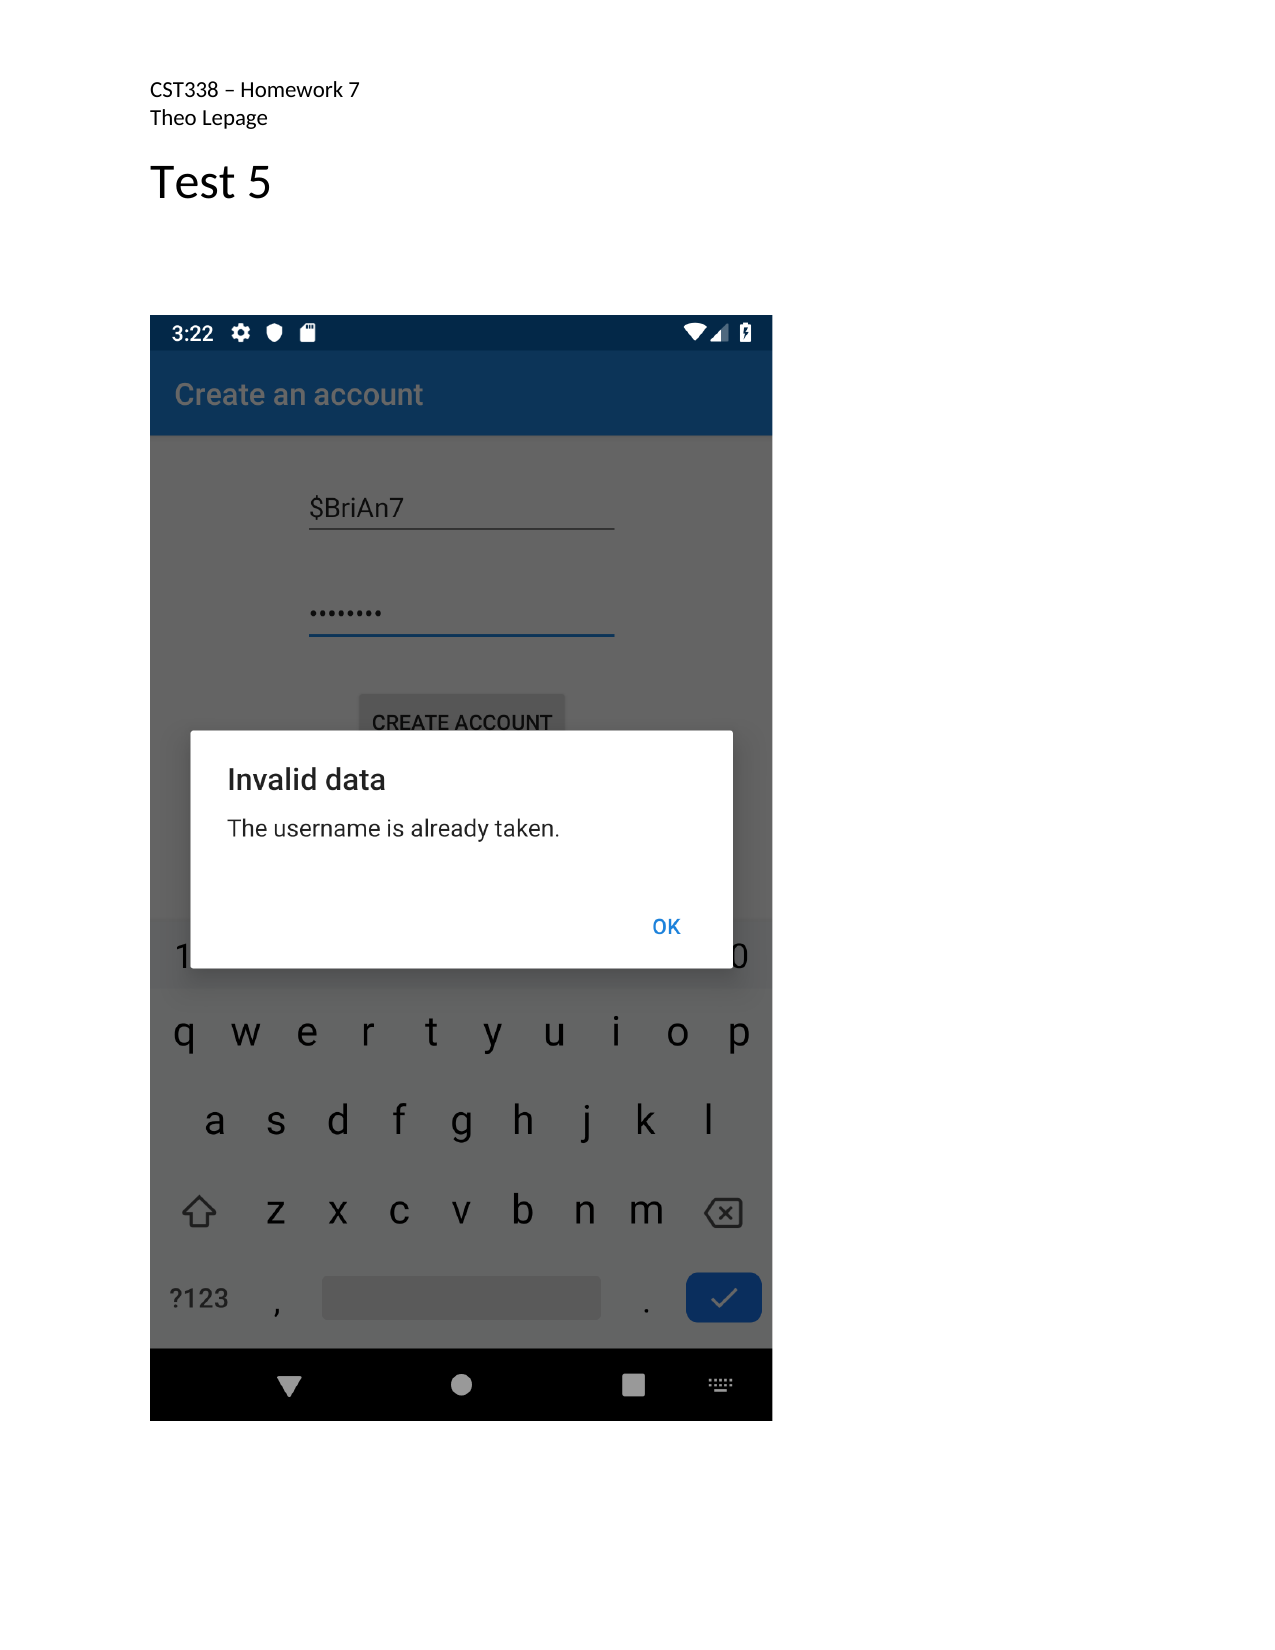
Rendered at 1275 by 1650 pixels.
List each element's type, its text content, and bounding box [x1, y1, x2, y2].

picture [150, 315, 773, 1421]
text Test 5 [150, 150, 1125, 211]
